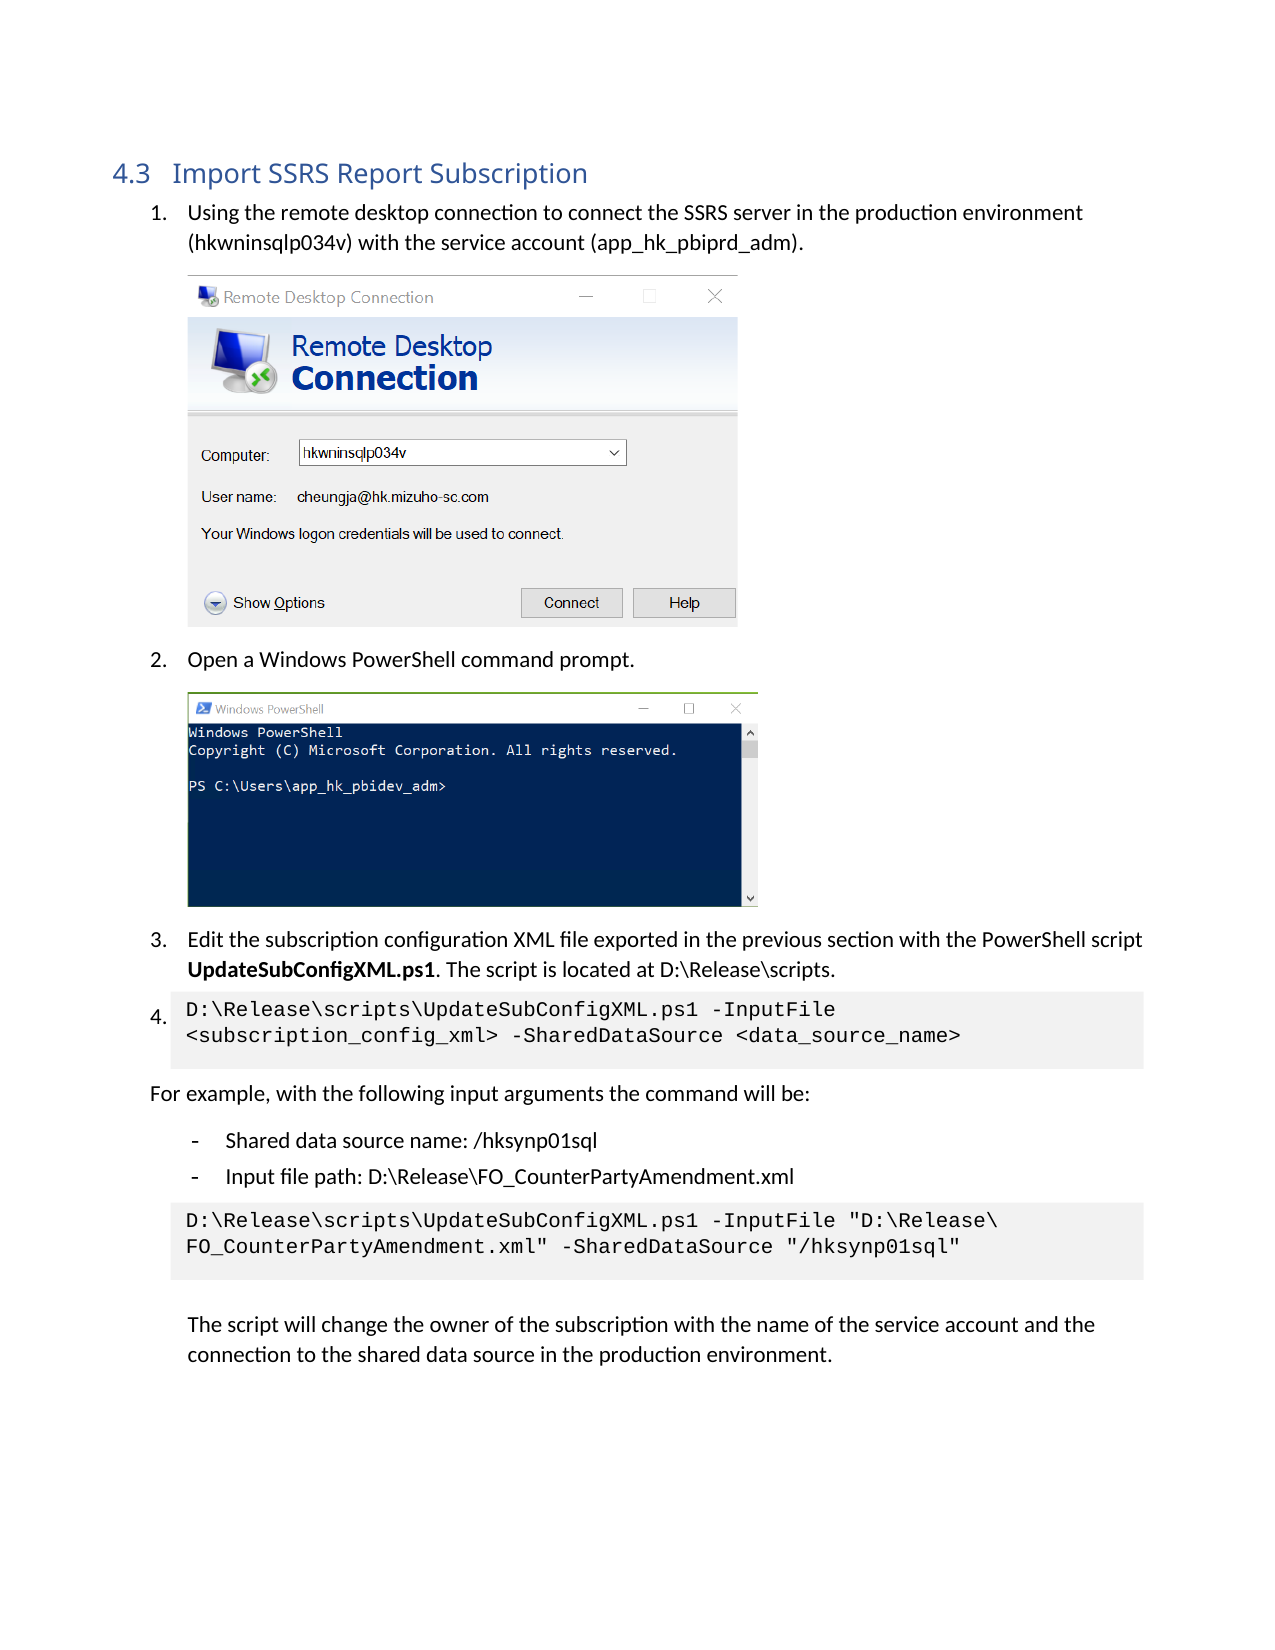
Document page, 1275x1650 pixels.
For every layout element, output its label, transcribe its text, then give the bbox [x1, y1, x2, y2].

picture [187, 275, 738, 627]
subtitle Import SSRS Report Subscription [112, 154, 1162, 191]
list Shared data source name: /hksynp01sql [188, 1126, 1162, 1156]
list The script will change the owner of the subscription with the name of the service account and the connection to the shared data source in the production environment. [187, 1210, 1162, 1368]
picture [187, 692, 758, 907]
list Using the remote desktop connection to connect the SSRS server in the production environment (hkwninsqlp034v) with the service account (app_hk_pbiprd_adm). [150, 198, 1162, 256]
list Edit the subscription configuration XML file exported in the previous section with the PowerShell script UpdateSubConfigXML.ps1. The script is located at D:\Release\scripts. [150, 925, 1162, 984]
list For example, with the following input arguments the command will be: [150, 1002, 1162, 1108]
list Input file path: D:\Release\FO_CounterPartyAmendment.xml [188, 1162, 1162, 1191]
list Open a Windows PowerShell command prompt. [150, 646, 1162, 674]
